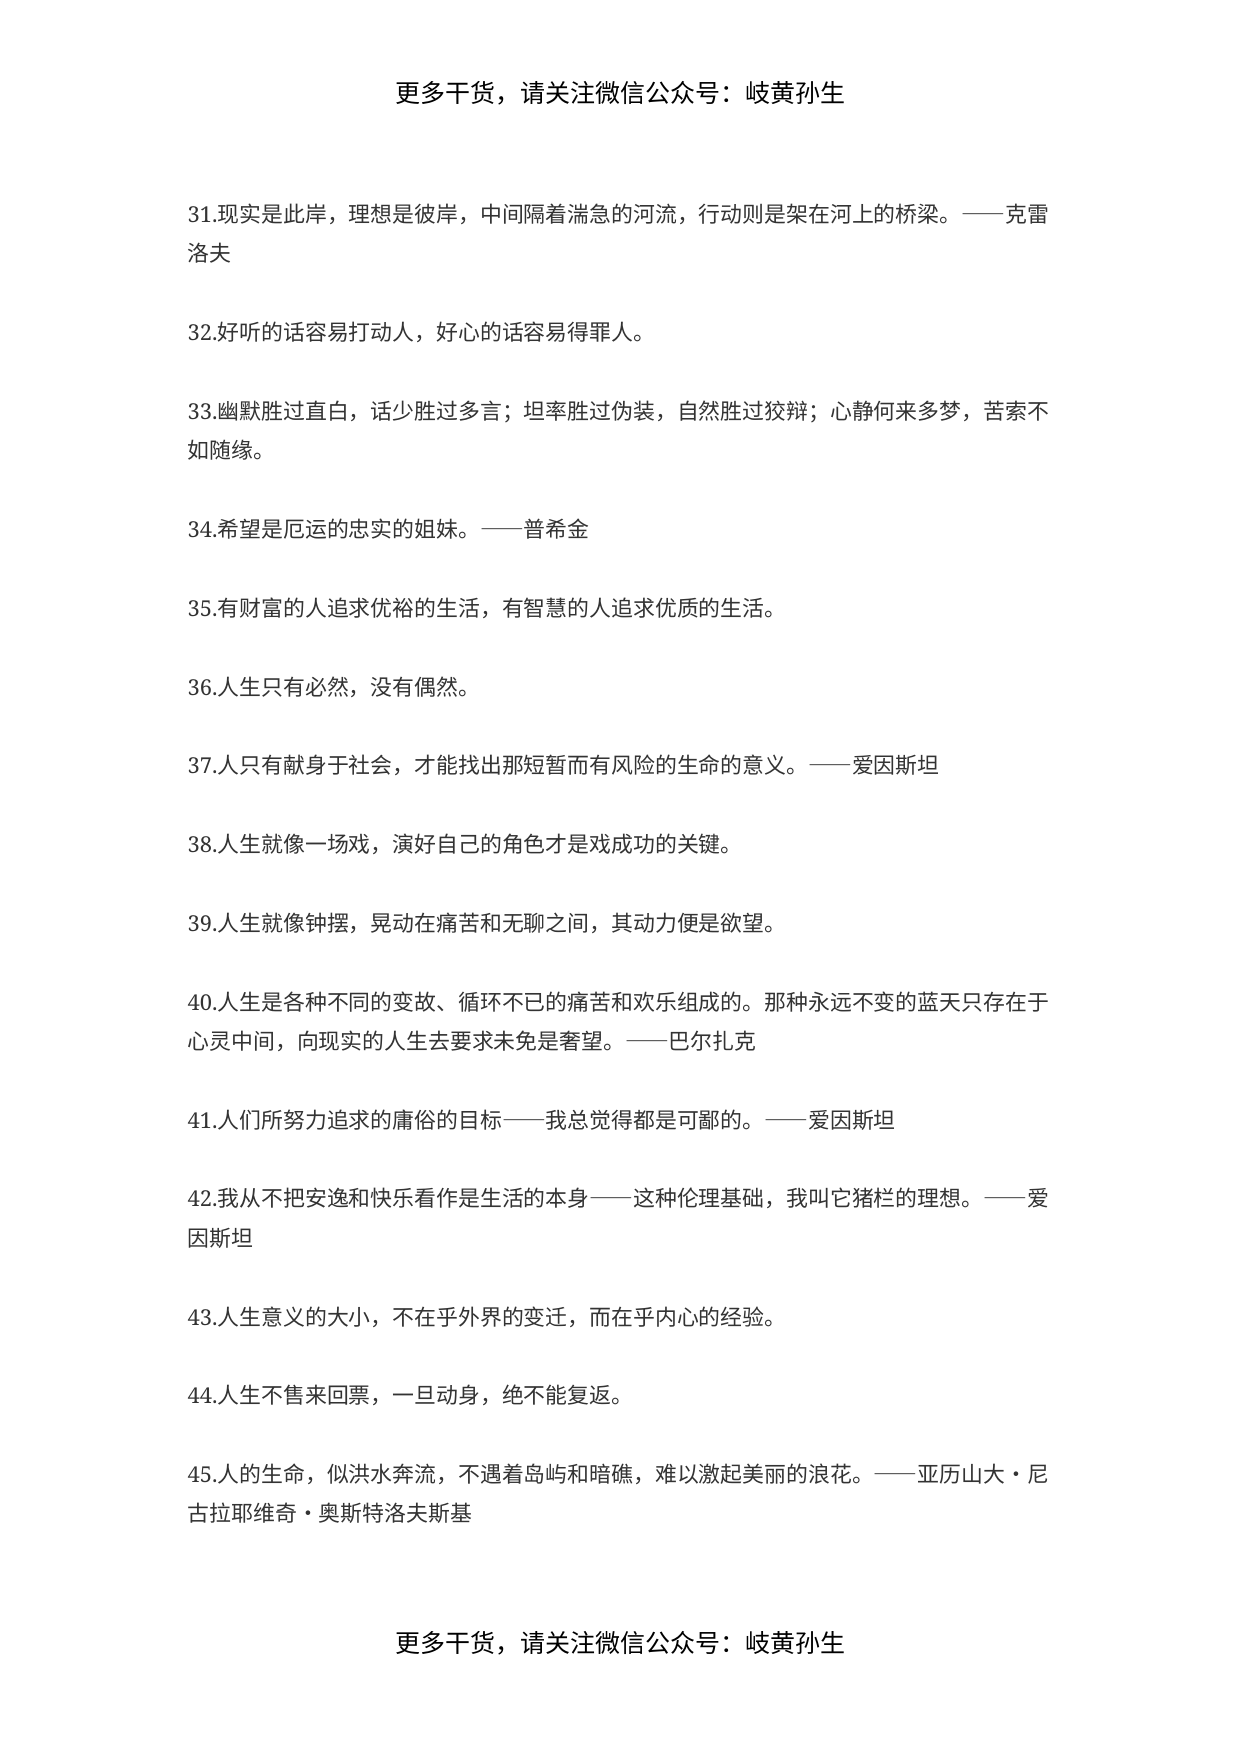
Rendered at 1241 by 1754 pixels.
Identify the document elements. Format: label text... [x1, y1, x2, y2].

text 36.人生只有必然，没有偶然。 [187, 662, 1053, 701]
text 44.人生不售来回票，一旦动身，绝不能复返。 [187, 1371, 1053, 1410]
text 33.幽默胜过直白，话少胜过多言；坦率胜过伪装，自然胜过狡辩；心静何来多梦，苦索不如随缘。 [187, 386, 1053, 465]
text 37.人只有献身于社会，才能找出那短暂而有风险的生命的意义。——爱因斯坦 [187, 741, 1053, 780]
text 32.好听的话容易打动人，好心的话容易得罪人。 [187, 307, 1053, 347]
text 42.我从不把安逸和快乐看作是生活的本身——这种伦理基础，我叫它猪栏的理想。——爱因斯坦 [187, 1174, 1053, 1252]
text 38.人生就像一场戏，演好自己的角色才是戏成功的关键。 [187, 819, 1053, 859]
text 45.人的生命，似洪水奔流，不遇着岛屿和暗礁，难以激起美丽的浪花。——亚历山大•尼古拉耶维奇•奥斯特洛夫斯基 [187, 1449, 1053, 1528]
text 41.人们所努力追求的庸俗的目标——我总觉得都是可鄙的。——爱因斯坦 [187, 1095, 1053, 1134]
text 35.有财富的人追求优裕的生活，有智慧的人追求优质的生活。 [187, 583, 1053, 622]
text 40.人生是各种不同的变故、循环不已的痛苦和欢乐组成的。那种永远不变的蓝天只存在于心灵中间，向现实的人生去要求未免是奢望。——巴尔扎克 [187, 977, 1053, 1056]
text 31.现实是此岸，理想是彼岸，中间隔着湍急的河流，行动则是架在河上的桥梁。——克雷洛夫 [187, 189, 1053, 268]
text 39.人生就像钟摆，晃动在痛苦和无聊之间，其动力便是欲望。 [187, 898, 1053, 937]
text 43.人生意义的大小，不在乎外界的变迁，而在乎内心的经验。 [187, 1292, 1053, 1331]
text 34.希望是厄运的忠实的姐妹。——普希金 [187, 504, 1053, 544]
